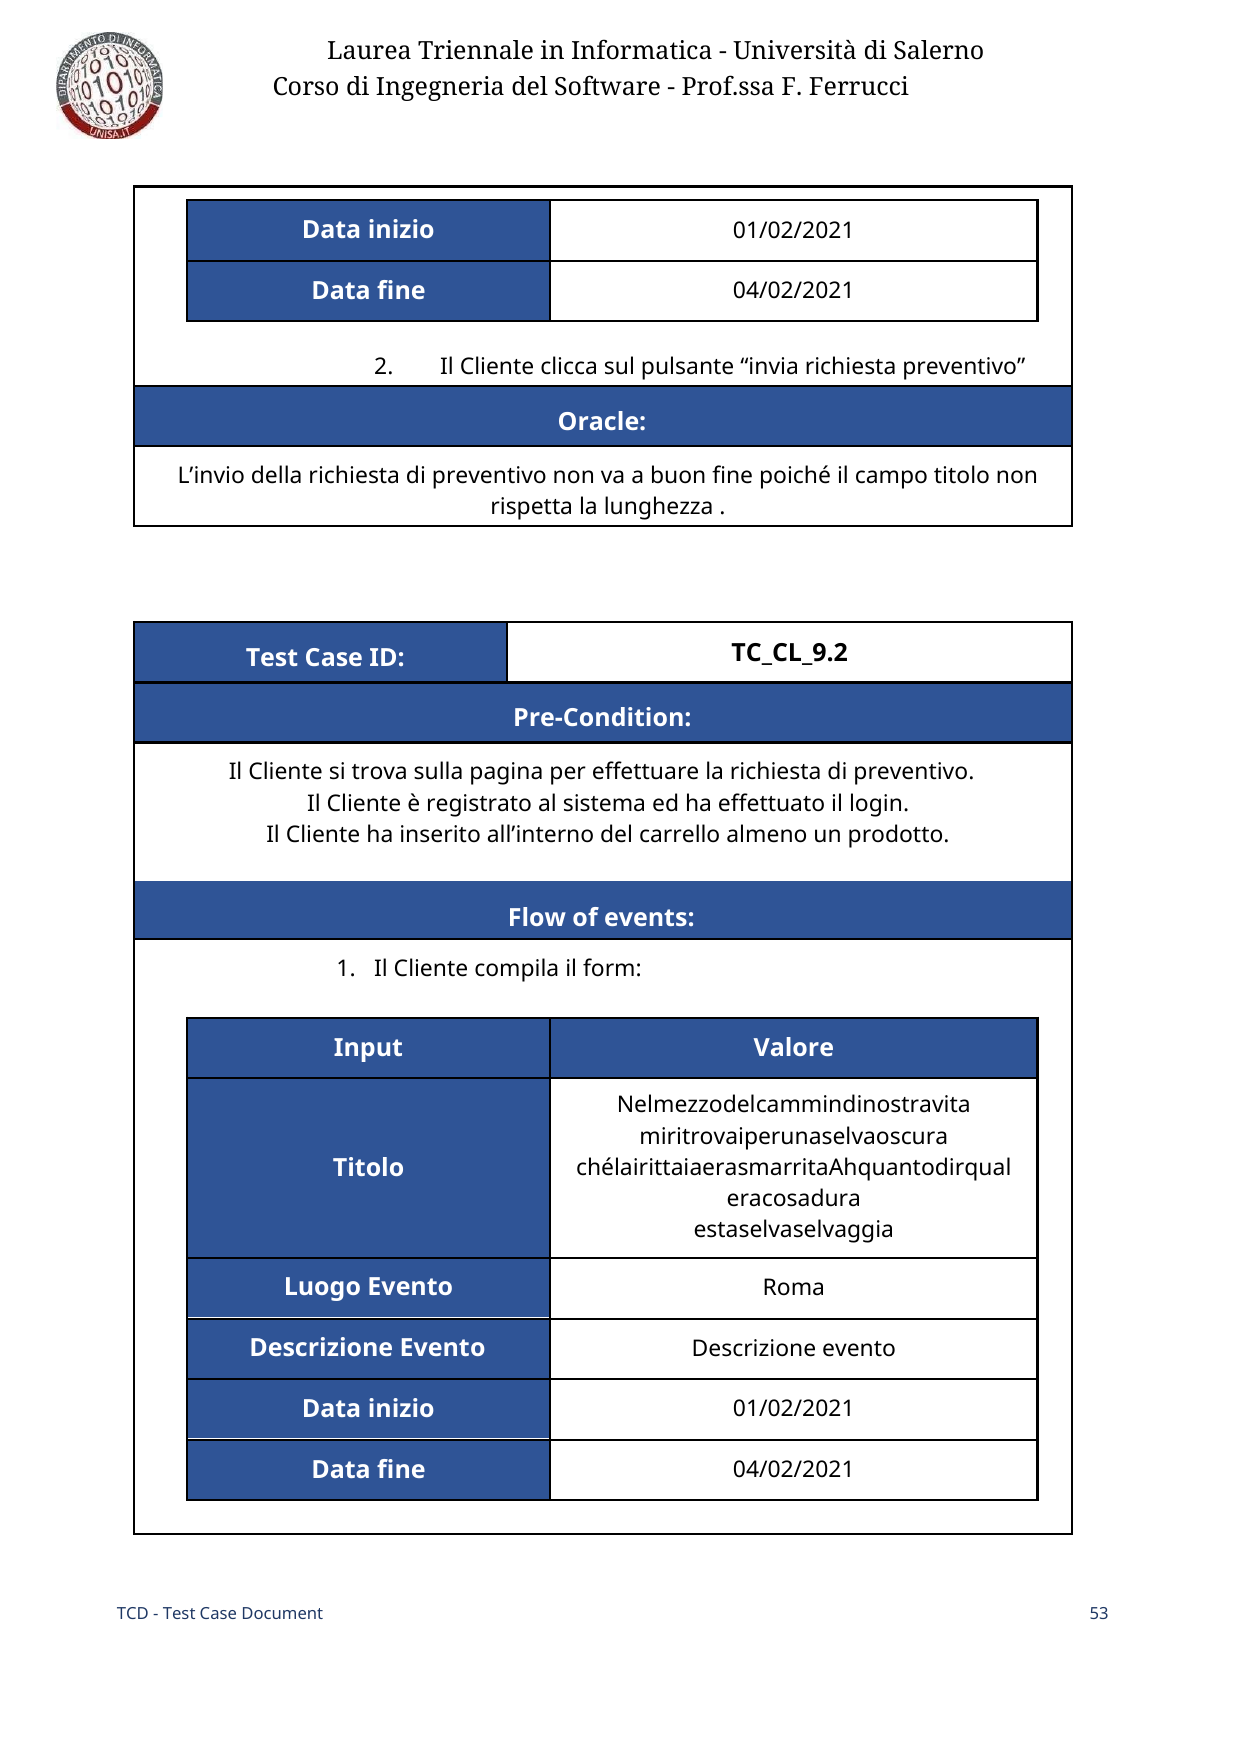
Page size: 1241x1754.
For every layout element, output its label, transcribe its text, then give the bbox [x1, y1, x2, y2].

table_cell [135, 940, 1071, 1533]
table_header TC_CL_9.2 [508, 623, 1071, 681]
picture [56, 32, 163, 139]
table_cell Pre-Condition: [135, 684, 1071, 741]
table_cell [135, 188, 1071, 385]
table_header Test Case ID: [135, 623, 506, 681]
table_cell Oracle: [135, 387, 1071, 445]
table_cell Flow of events: [135, 888, 1071, 938]
table_cell Il Cliente si trova sulla pagina per effettuare la richiesta di preventivo. Il Cliente è registrato al sistema ed ha effettuato il login. Il Cliente ha inserito all’interno del carrello almeno un prodotto. [135, 744, 1071, 881]
table_cell L’invio della richiesta di preventivo non va a buon fine poiché il campo titolo non rispetta la lunghezza . [135, 447, 1071, 525]
